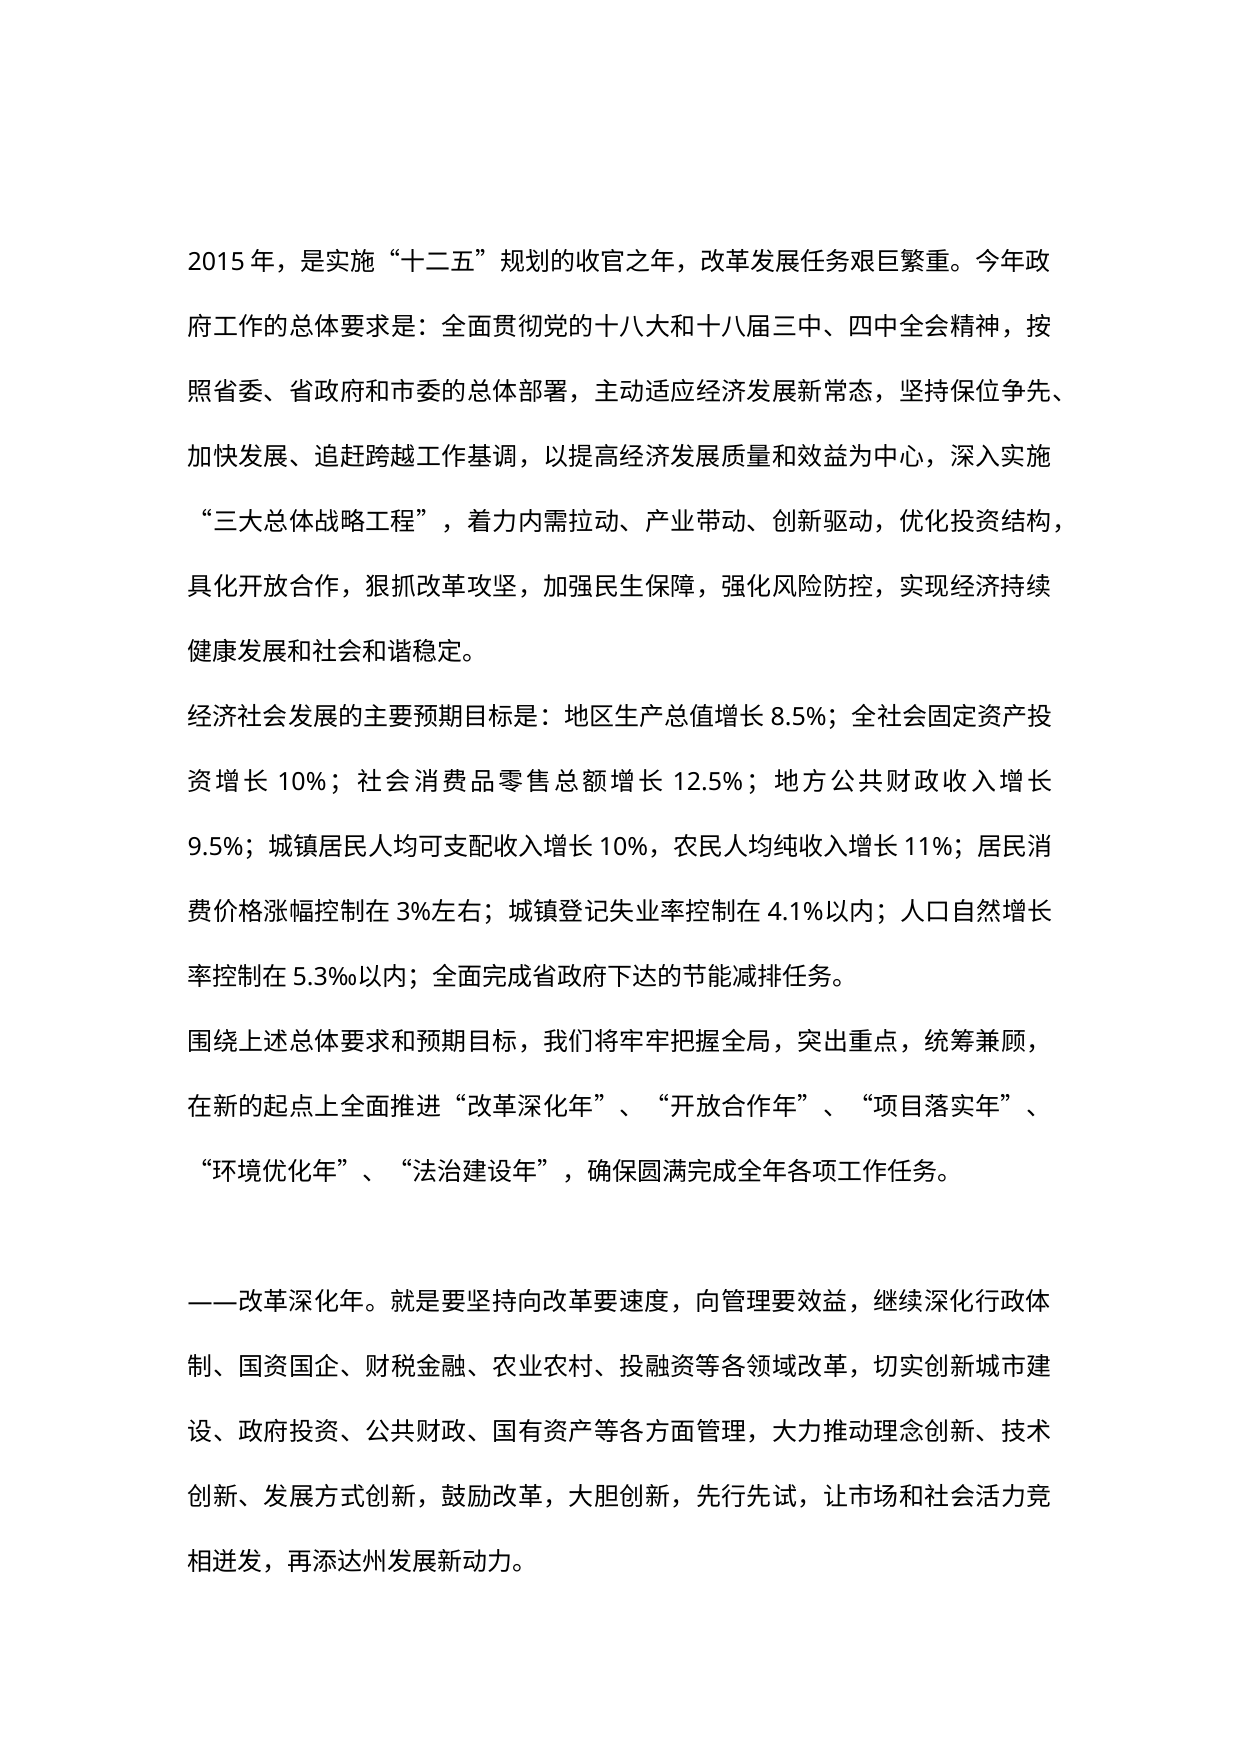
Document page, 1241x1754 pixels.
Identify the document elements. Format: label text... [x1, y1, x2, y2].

text ——改革深化年。就是要坚持向改革要速度，向管理要效益，继续深化行政体制、国资国企、财税金融、农业农村、投融资等各领域改革，切实创新城市建设、政府投资、公共财政、国有资产等各方面管理，大力推动理念创新、技术创新、发展方式创新，鼓励改革，大胆创新，先行先试，让市场和社会活力竞相迸发，再添达州发展新动力。 [187, 1267, 1053, 1592]
text 2015年，是实施“十二五”规划的收官之年，改革发展任务艰巨繁重。今年政府工作的总体要求是：全面贯彻党的十八大和十八届三中、四中全会精神，按照省委、省政府和市委的总体部署，主动适应经济发展新常态，坚持保位争先、加快发展、追赶跨越工作基调，以提高经济发展质量和效益为中心，深入实施“三大总体战略工程”，着力内需拉动、产业带动、创新驱动，优化投资结构，具化开放合作，狠抓改革攻坚，加强民生保障，强化风险防控，实现经济持续健康发展和社会和谐稳定。 [187, 227, 1053, 682]
text 围绕上述总体要求和预期目标，我们将牢牢把握全局，突出重点，统筹兼顾，在新的起点上全面推进“改革深化年”、“开放合作年”、“项目落实年”、“环境优化年”、“法治建设年”，确保圆满完成全年各项工作任务。 [187, 1007, 1053, 1202]
text 经济社会发展的主要预期目标是：地区生产总值增长8.5%；全社会固定资产投资增长10%；社会消费品零售总额增长12.5%；地方公共财政收入增长9.5%；城镇居民人均可支配收入增长10%，农民人均纯收入增长11%；居民消费价格涨幅控制在3%左右；城镇登记失业率控制在4.1%以内；人口自然增长率控制在5.3‰以内；全面完成省政府下达的节能减排任务。 [187, 682, 1053, 1007]
